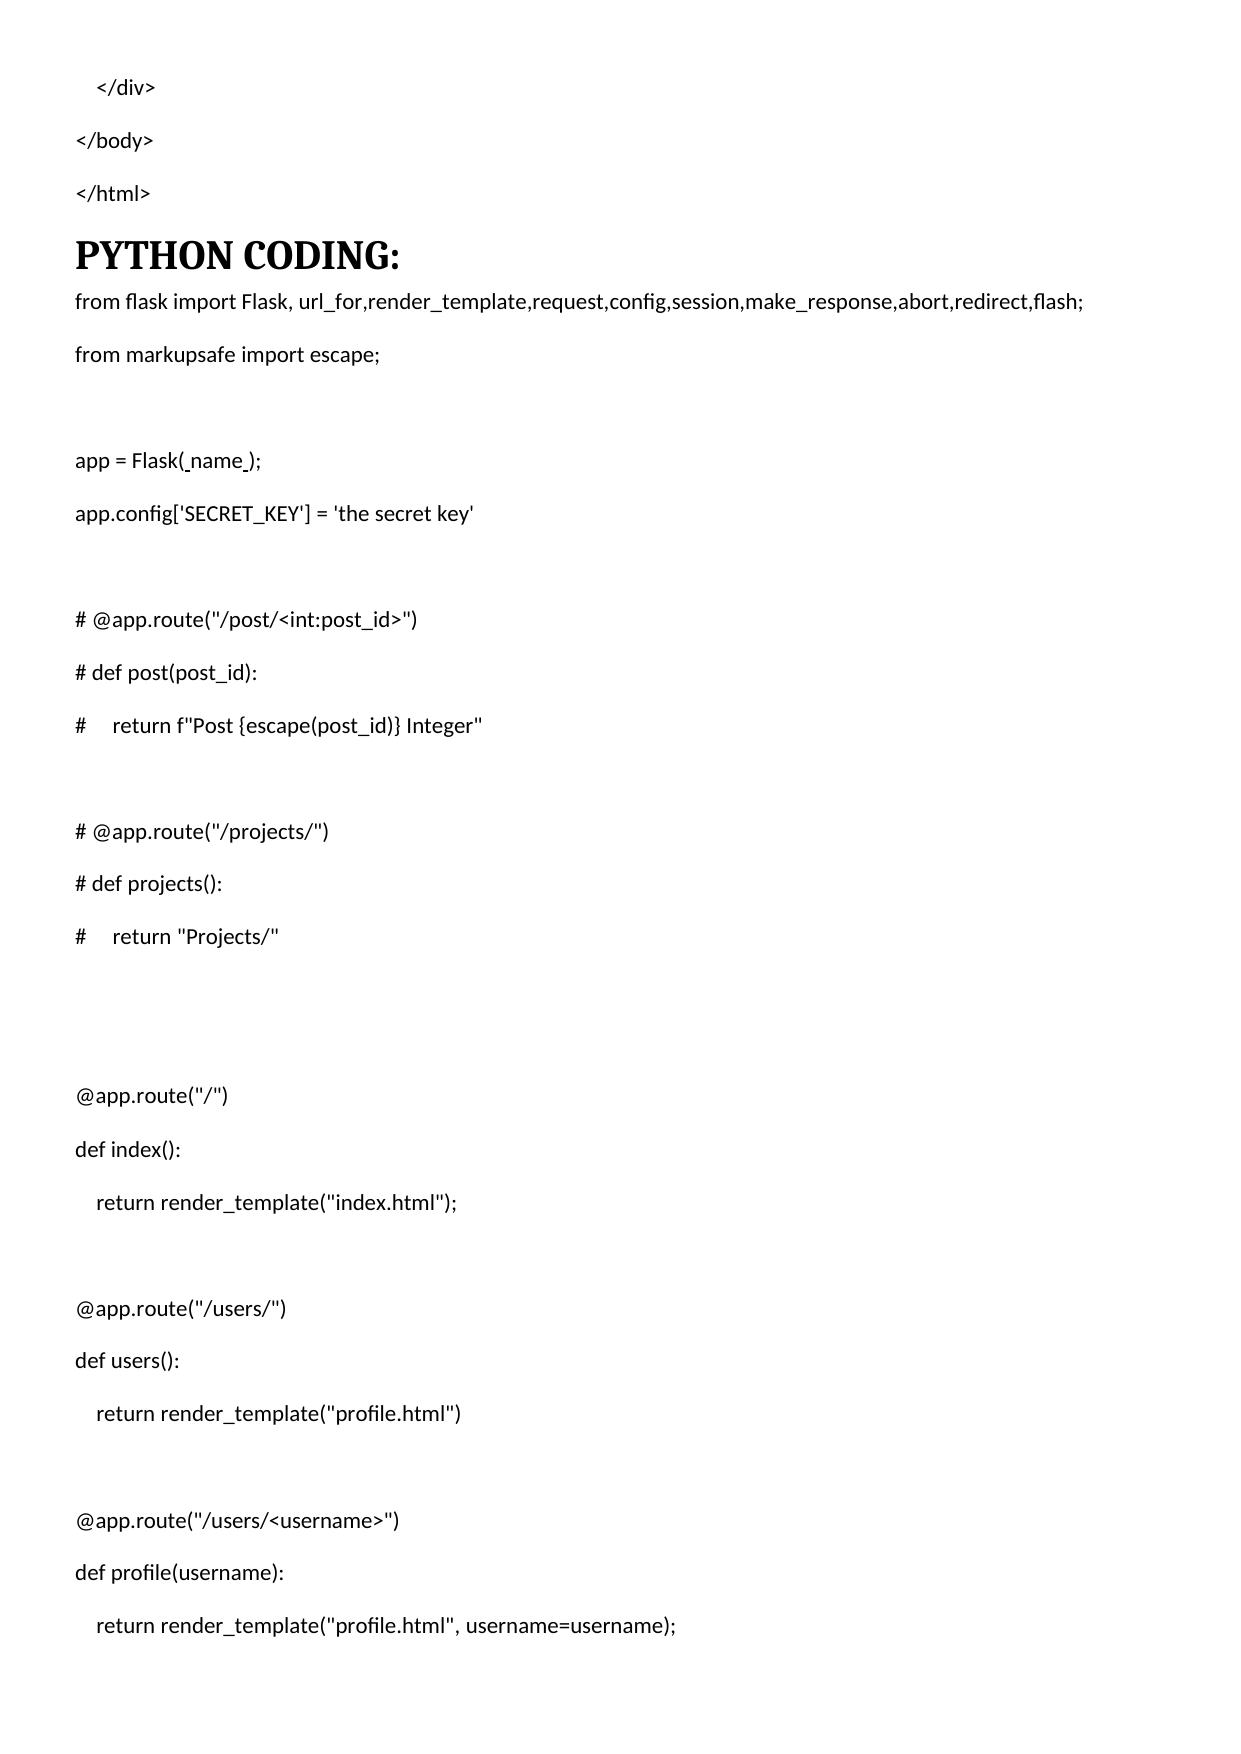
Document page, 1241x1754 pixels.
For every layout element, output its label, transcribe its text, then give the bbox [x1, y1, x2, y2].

text PYTHON CODING: [75, 232, 1190, 280]
text @app.route("/") def index(): [75, 1082, 230, 1163]
text </html> [52, 179, 150, 207]
text # return "Projects/" [75, 922, 1190, 951]
text </body> [52, 126, 154, 154]
text # return f"Post {escape(post_id)} Integer" [75, 711, 1190, 739]
text </div> [52, 73, 155, 101]
text return render_template("profile.html") [96, 1399, 1190, 1427]
text @app.route("/users/") def users(): [75, 1294, 288, 1375]
text # @app.route("/projects/") # def projects(): [75, 817, 331, 898]
text return render_template("index.html"); [96, 1188, 1190, 1216]
text return render_template("profile.html", username=username); [96, 1611, 1190, 1639]
text from flask import Flask, url_for,render_template,request,config,session,make_response,abort,redirect,flash; from markupsafe import escape; [75, 287, 1087, 368]
text @app.route("/users/<username>") def profile(username): [75, 1506, 420, 1586]
text app = Flask( name ); app.config['SECRET_KEY'] = 'the secret key' [75, 446, 495, 527]
text # @app.route("/post/<int:post_id>") # def post(post_id): [75, 605, 420, 686]
